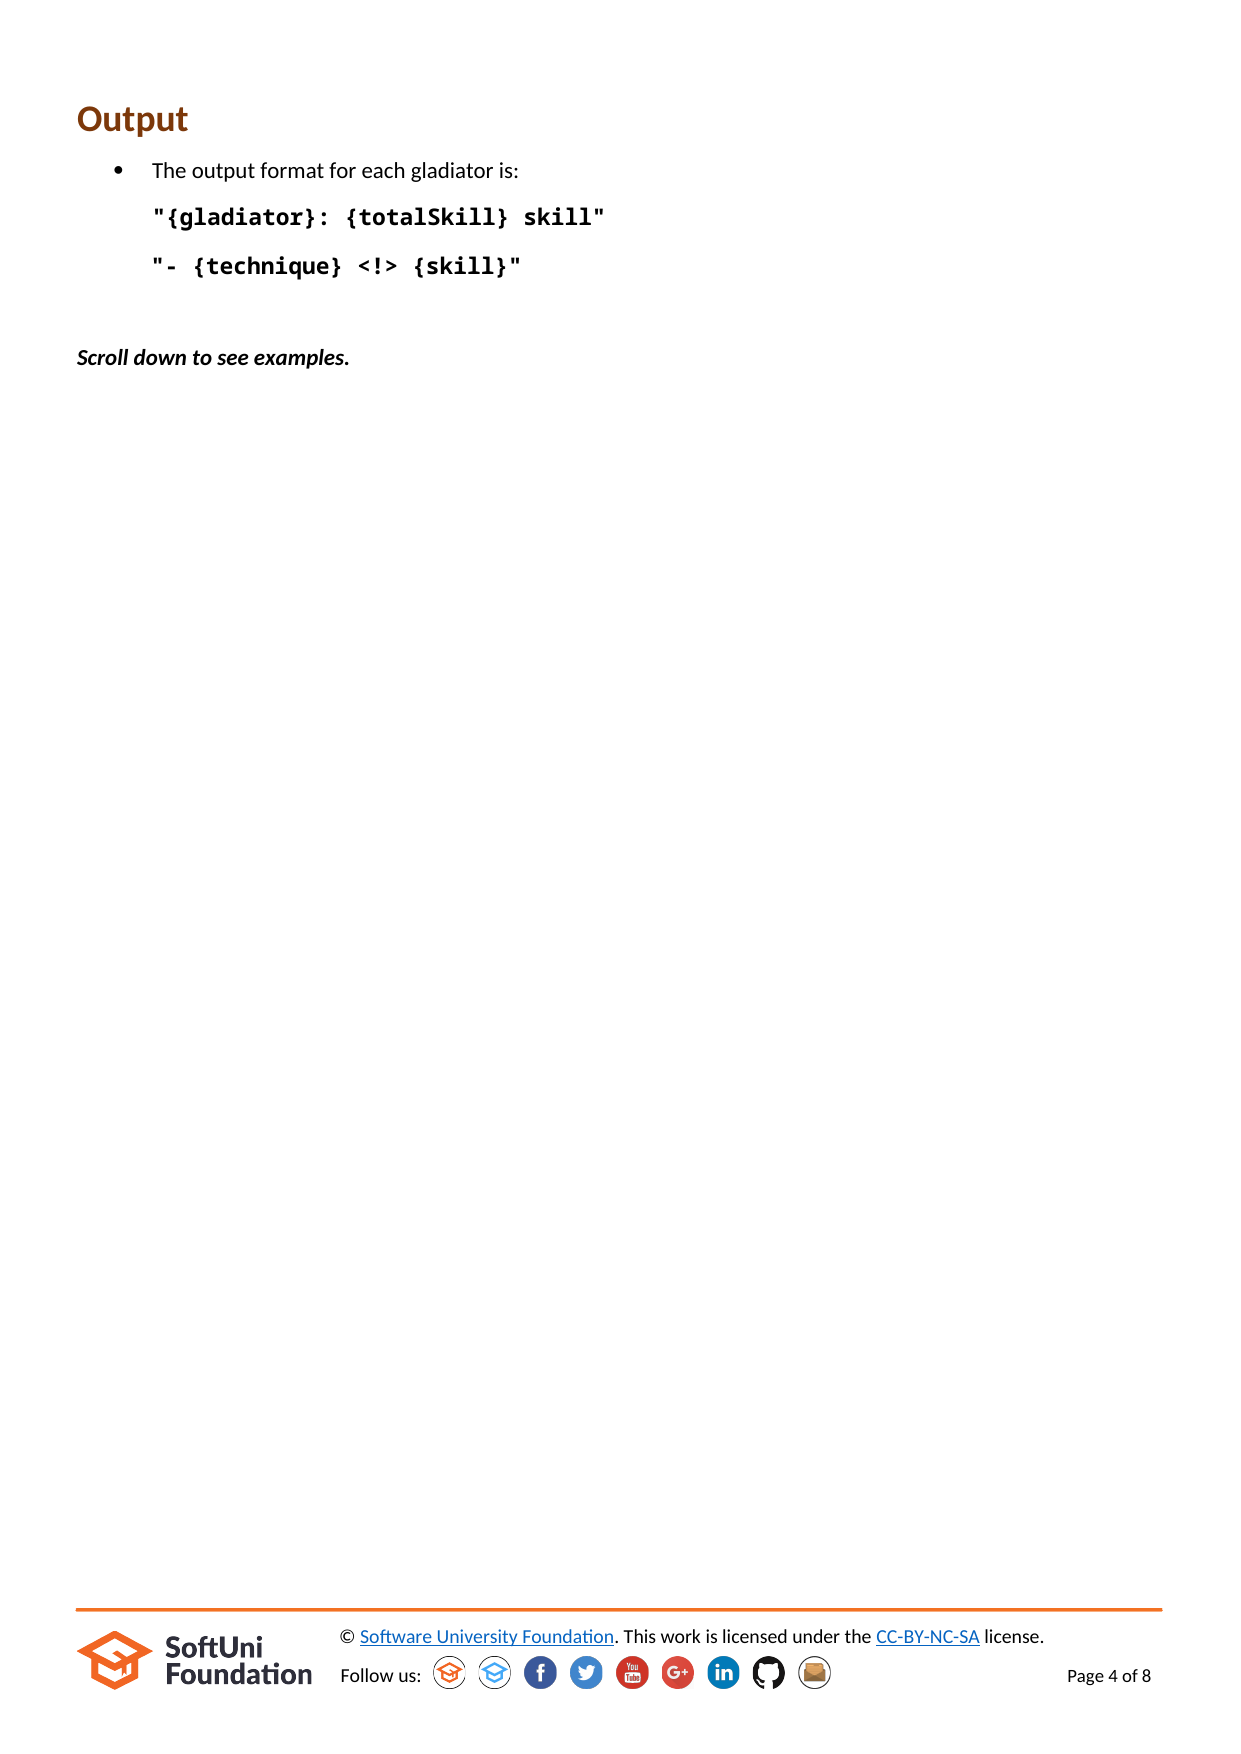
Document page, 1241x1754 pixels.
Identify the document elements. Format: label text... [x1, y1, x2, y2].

picture [752, 1656, 785, 1689]
text "- {technique} <!> {skill}" [77, 249, 1163, 281]
picture [707, 1656, 717, 1666]
text "{gladiator}: {totalSkill} skill" [152, 201, 1163, 232]
picture [76, 1631, 312, 1690]
picture [433, 1656, 466, 1689]
picture [570, 1656, 603, 1689]
picture [524, 1656, 557, 1689]
picture [707, 1679, 717, 1689]
text Scroll down to see examples. [77, 343, 1163, 371]
picture [478, 1656, 511, 1689]
picture [798, 1656, 831, 1689]
picture [730, 1679, 740, 1689]
picture [722, 1669, 732, 1680]
picture [616, 1656, 649, 1689]
subtitle Output [77, 95, 1163, 141]
picture [662, 1656, 694, 1689]
list The output format for each gladiator is: [114, 156, 1163, 184]
picture [730, 1656, 740, 1666]
